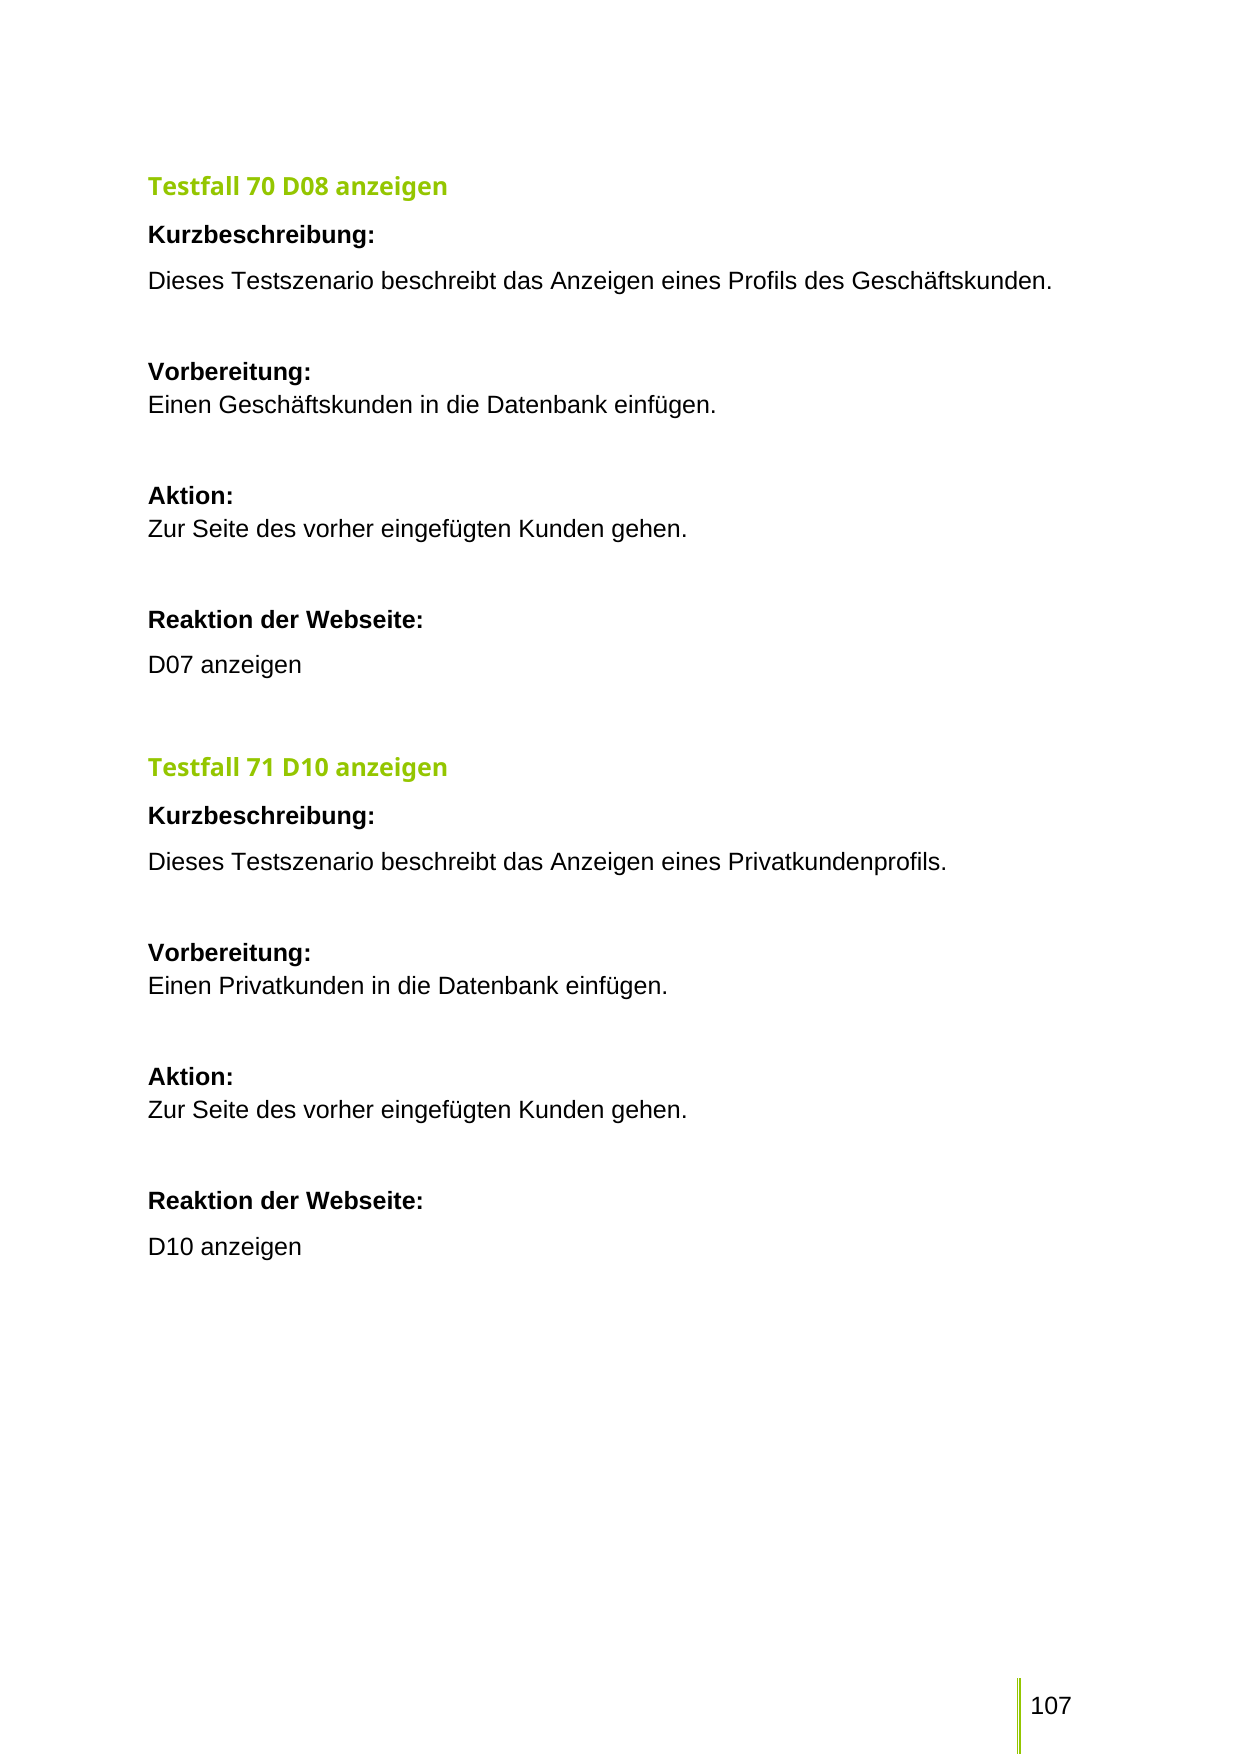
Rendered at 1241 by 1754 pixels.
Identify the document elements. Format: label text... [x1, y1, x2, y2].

text Dieses Testszenario beschreibt das Anzeigen eines Privatkundenprofils. [148, 847, 1093, 876]
text D10 anzeigen [148, 1232, 1093, 1260]
text Aktion: Zur Seite des vorher eingefügten Kunden gehen. [148, 1062, 1093, 1124]
subtitle Testfall 71 D10 anzeigen [148, 750, 1093, 784]
text Kurzbeschreibung: [148, 220, 1093, 249]
text Vorbereitung: Einen Geschäftskunden in die Datenbank einfügen. [148, 357, 1093, 418]
subtitle Testfall 70 D08 anzeigen [148, 168, 1093, 202]
text Aktion: Zur Seite des vorher eingefügten Kunden gehen. [148, 481, 1093, 542]
text Dieses Testszenario beschreibt das Anzeigen eines Profils des Geschäftskunden. [148, 266, 1093, 294]
text Reaktion der Webseite: [148, 605, 1093, 633]
text Kurzbeschreibung: [148, 801, 1093, 830]
text Reaktion der Webseite: [148, 1186, 1093, 1215]
text D07 anzeigen [148, 650, 1093, 679]
text Vorbereitung: Einen Privatkunden in die Datenbank einfügen. [148, 938, 1093, 1000]
